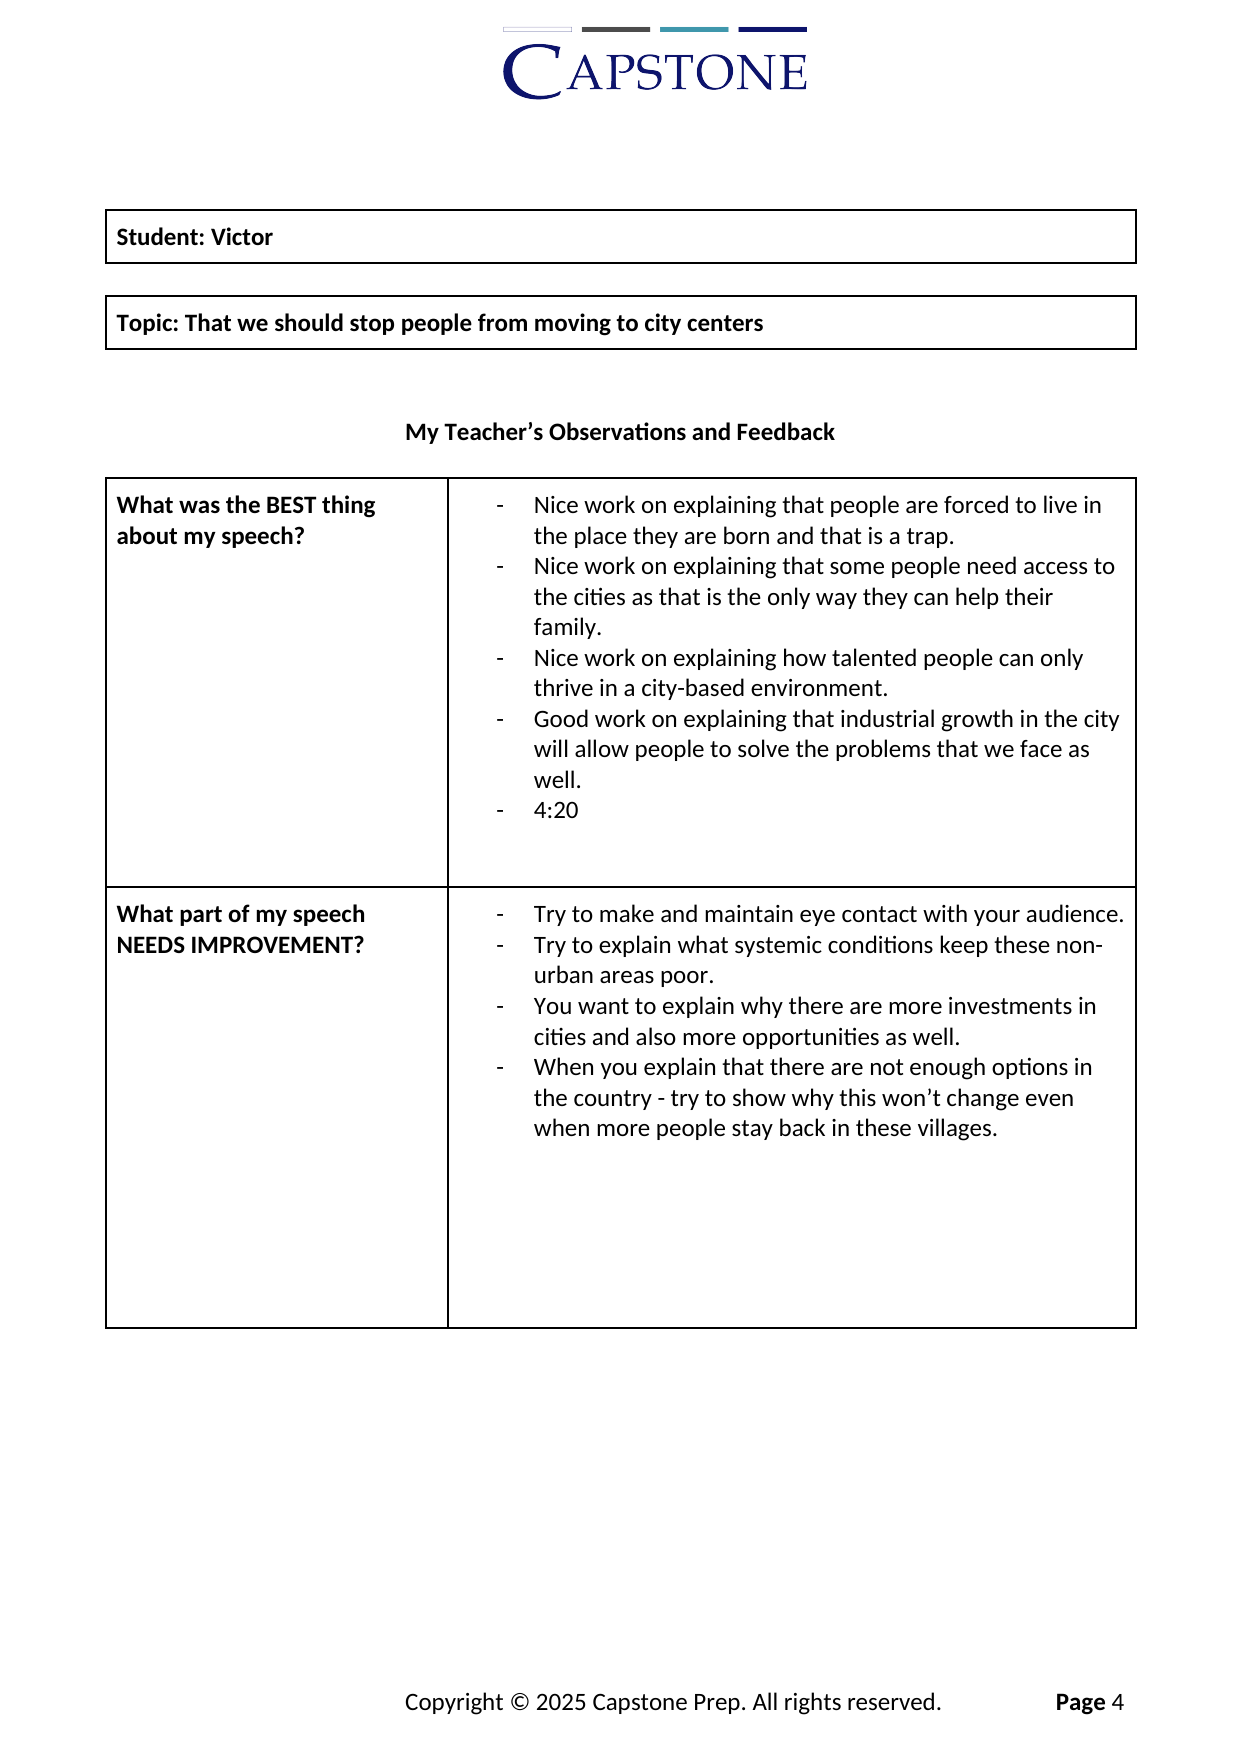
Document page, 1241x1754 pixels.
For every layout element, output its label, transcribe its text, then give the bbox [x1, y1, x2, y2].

table_cell Try to make and maintain eye contact with your audience. Try to explain what systemic conditions keep these non-urban areas poor. You want to explain why there are more investments in cities and also more opportunities as well. When you explain that there are not enough options in the country - try to show why this won’t change even when more people stay back in these villages. [449, 888, 1135, 1327]
table_header Student: Victor [107, 211, 1135, 262]
picture [495, 18, 816, 106]
table_header Topic: That we should stop people from moving to city centers [107, 297, 1135, 348]
table_cell What part of my speech NEEDS IMPROVEMENT? [107, 888, 447, 1327]
text My Teacher’s Observations and Feedback [105, 416, 1135, 446]
table_header Nice work on explaining that people are forced to live in the place they are born and that is a trap. Nice work on explaining that some people need access to the cities as that is the only way they can help their family. Nice work on explaining how talented people can only thrive in a city-based environment. Good work on explaining that industrial growth in the city will allow people to solve the problems that we face as well. 4:20 [449, 479, 1135, 886]
table_header What was the BEST thing about my speech? [107, 479, 447, 886]
